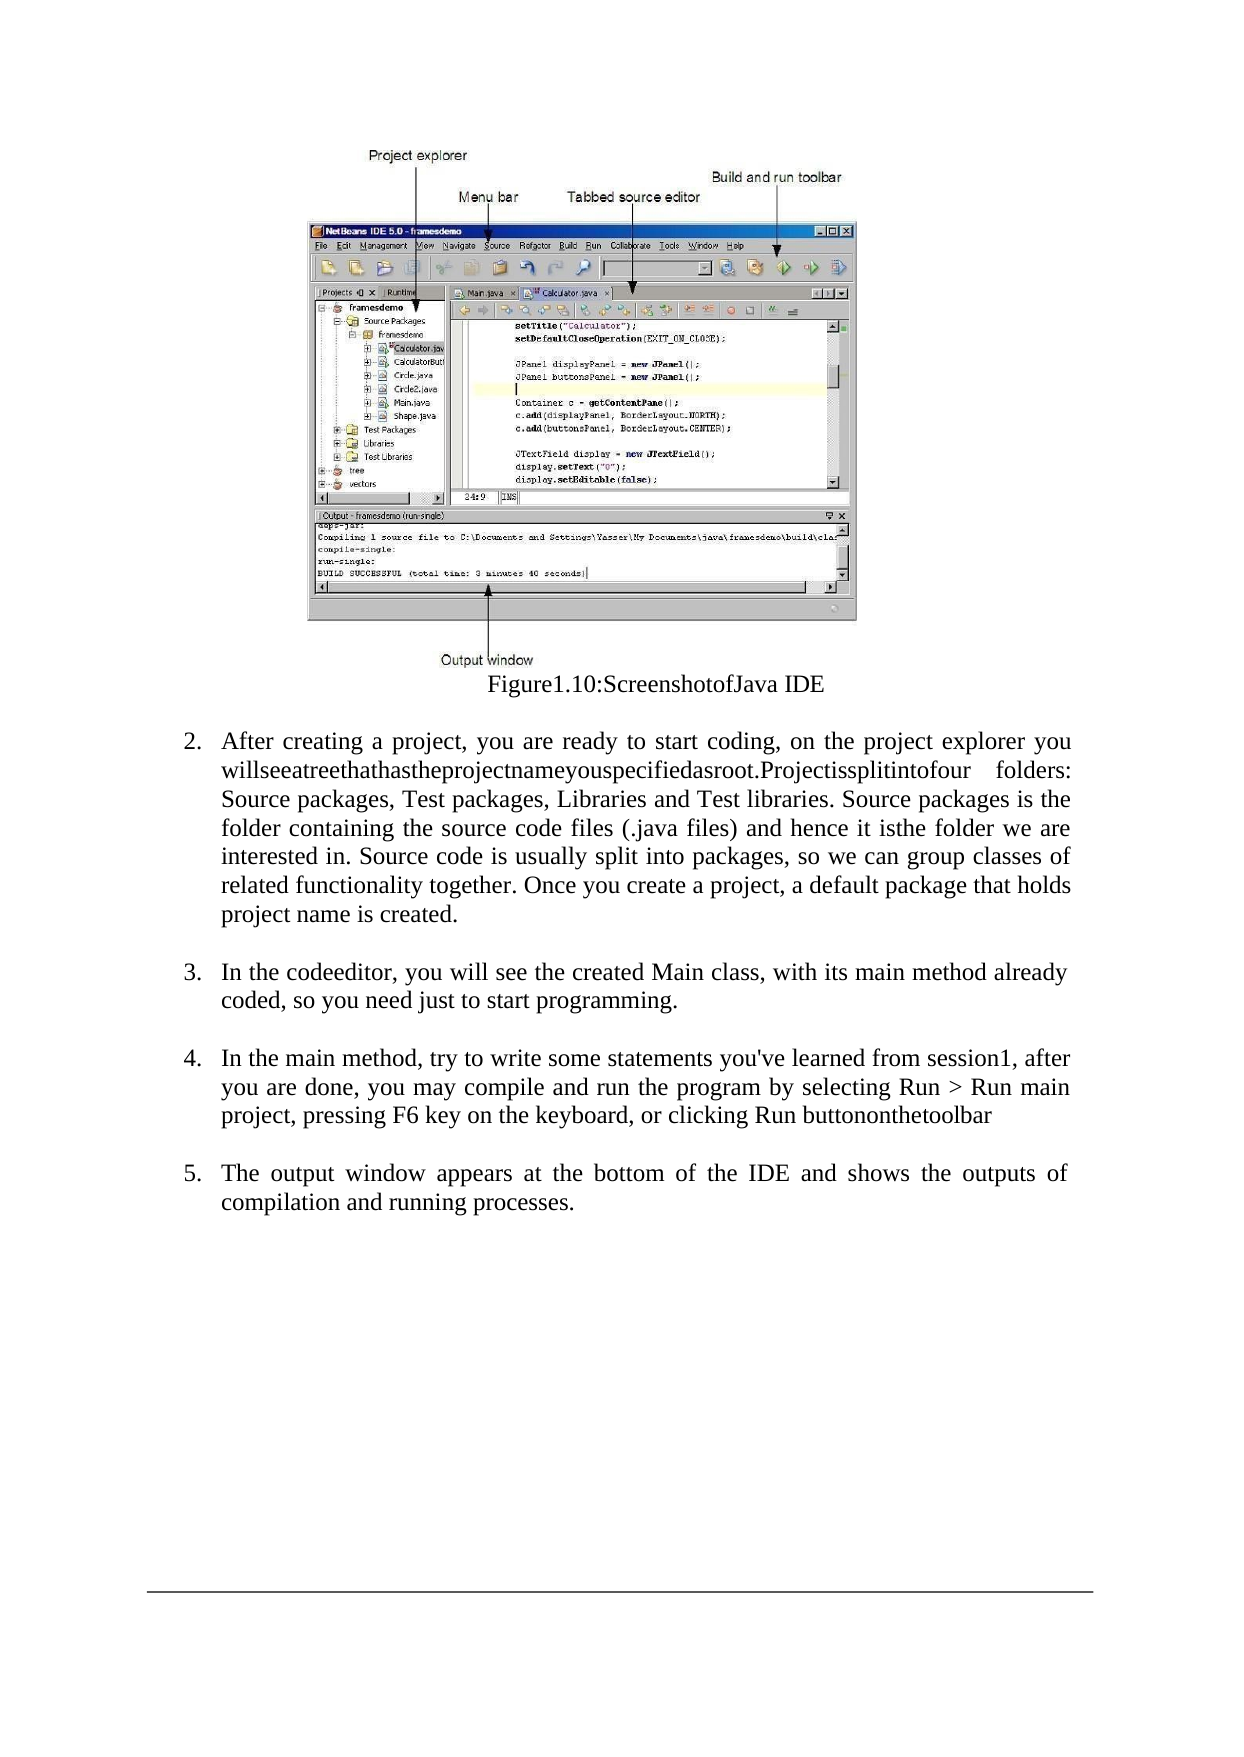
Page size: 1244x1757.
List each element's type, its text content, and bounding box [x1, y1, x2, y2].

list The output window appears at the bottom of the IDE and shows the outputs of compilation and running processes. [183, 1158, 1069, 1215]
list In the codeeditor, you will see the created Main class, with its main method already coded, so you need just to start programming. [183, 958, 1068, 1014]
text Figure1.10:ScreenshotofJava IDE [230, 669, 1082, 698]
picture [307, 150, 857, 668]
list In the main method, try to write some statements you've learned from session1, after you are done, you may compile and run the program by selecting Run > Run main project, pressing F6 key on the keyboard, or clicking Run buttononthetoolbar [183, 1043, 1071, 1129]
list After creating a project, you are ready to start coding, on the project explorer you willseeatreethathastheprojectnameyouspecifiedasroot.Projectissplitintofour folders: Source packages, Test packages, Libraries and Test libraries. Source packages is the folder containing the source code files (.java files) and hence it isthe folder we are interested in. Source code is usually split into packages, so we can group classes of related functionality together. Once you create a project, a default package that holds project name is created. [183, 726, 1072, 928]
